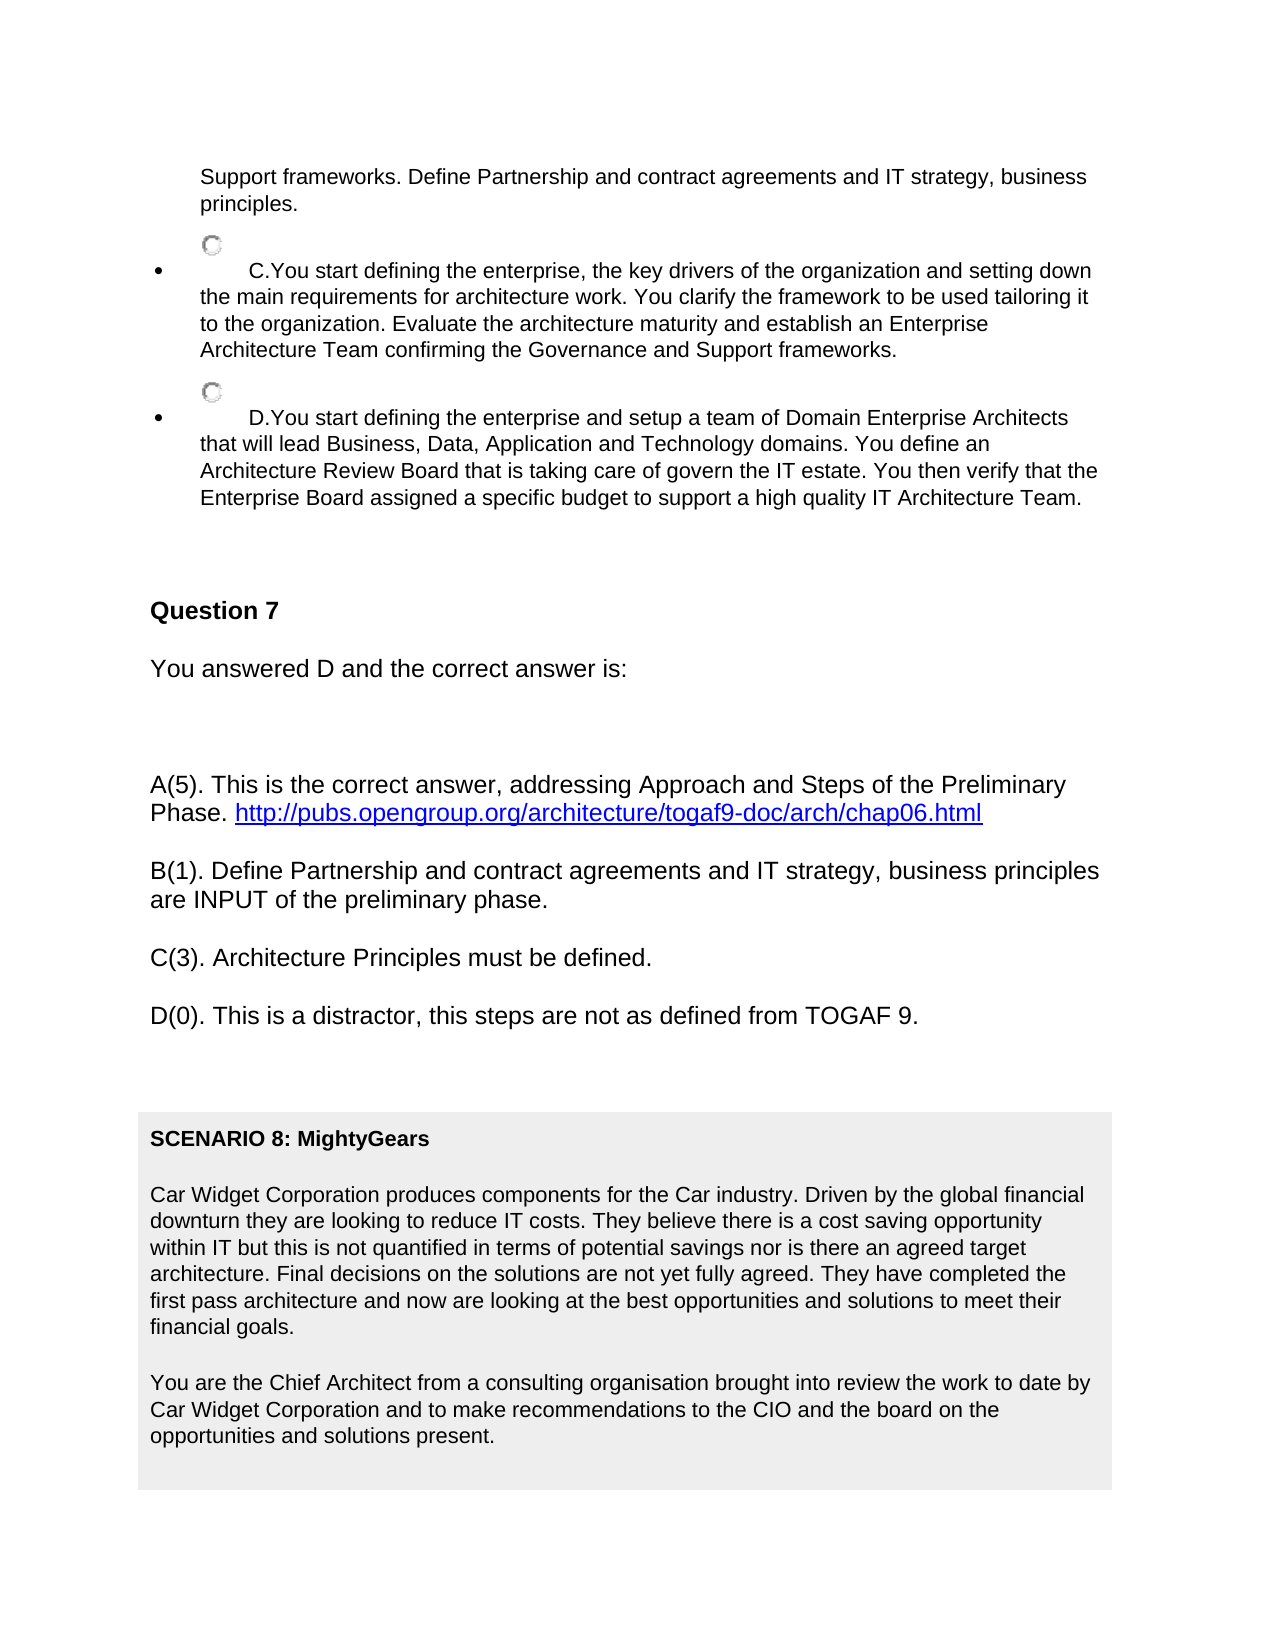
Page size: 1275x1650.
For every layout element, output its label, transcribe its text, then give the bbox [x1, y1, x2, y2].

text C(3). Architecture Principles must be defined. [150, 943, 1125, 972]
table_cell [138, 150, 1112, 534]
text A(5). This is the correct answer, addressing Approach and Steps of the Preliminary Phase. http://pubs.opengroup.org/architecture/togaf9-doc/arch/chap06.html [150, 770, 1125, 827]
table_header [138, 1112, 1112, 1490]
text B(1). Define Partnership and contract agreements and IT strategy, business principles are INPUT of the preliminary phase. [150, 856, 1125, 914]
text D(0). This is a distractor, this steps are not as defined from TOGAF 9. [150, 1001, 1125, 1030]
text Question 7 [150, 596, 1125, 625]
text You answered D and the correct answer is: [150, 654, 1125, 683]
